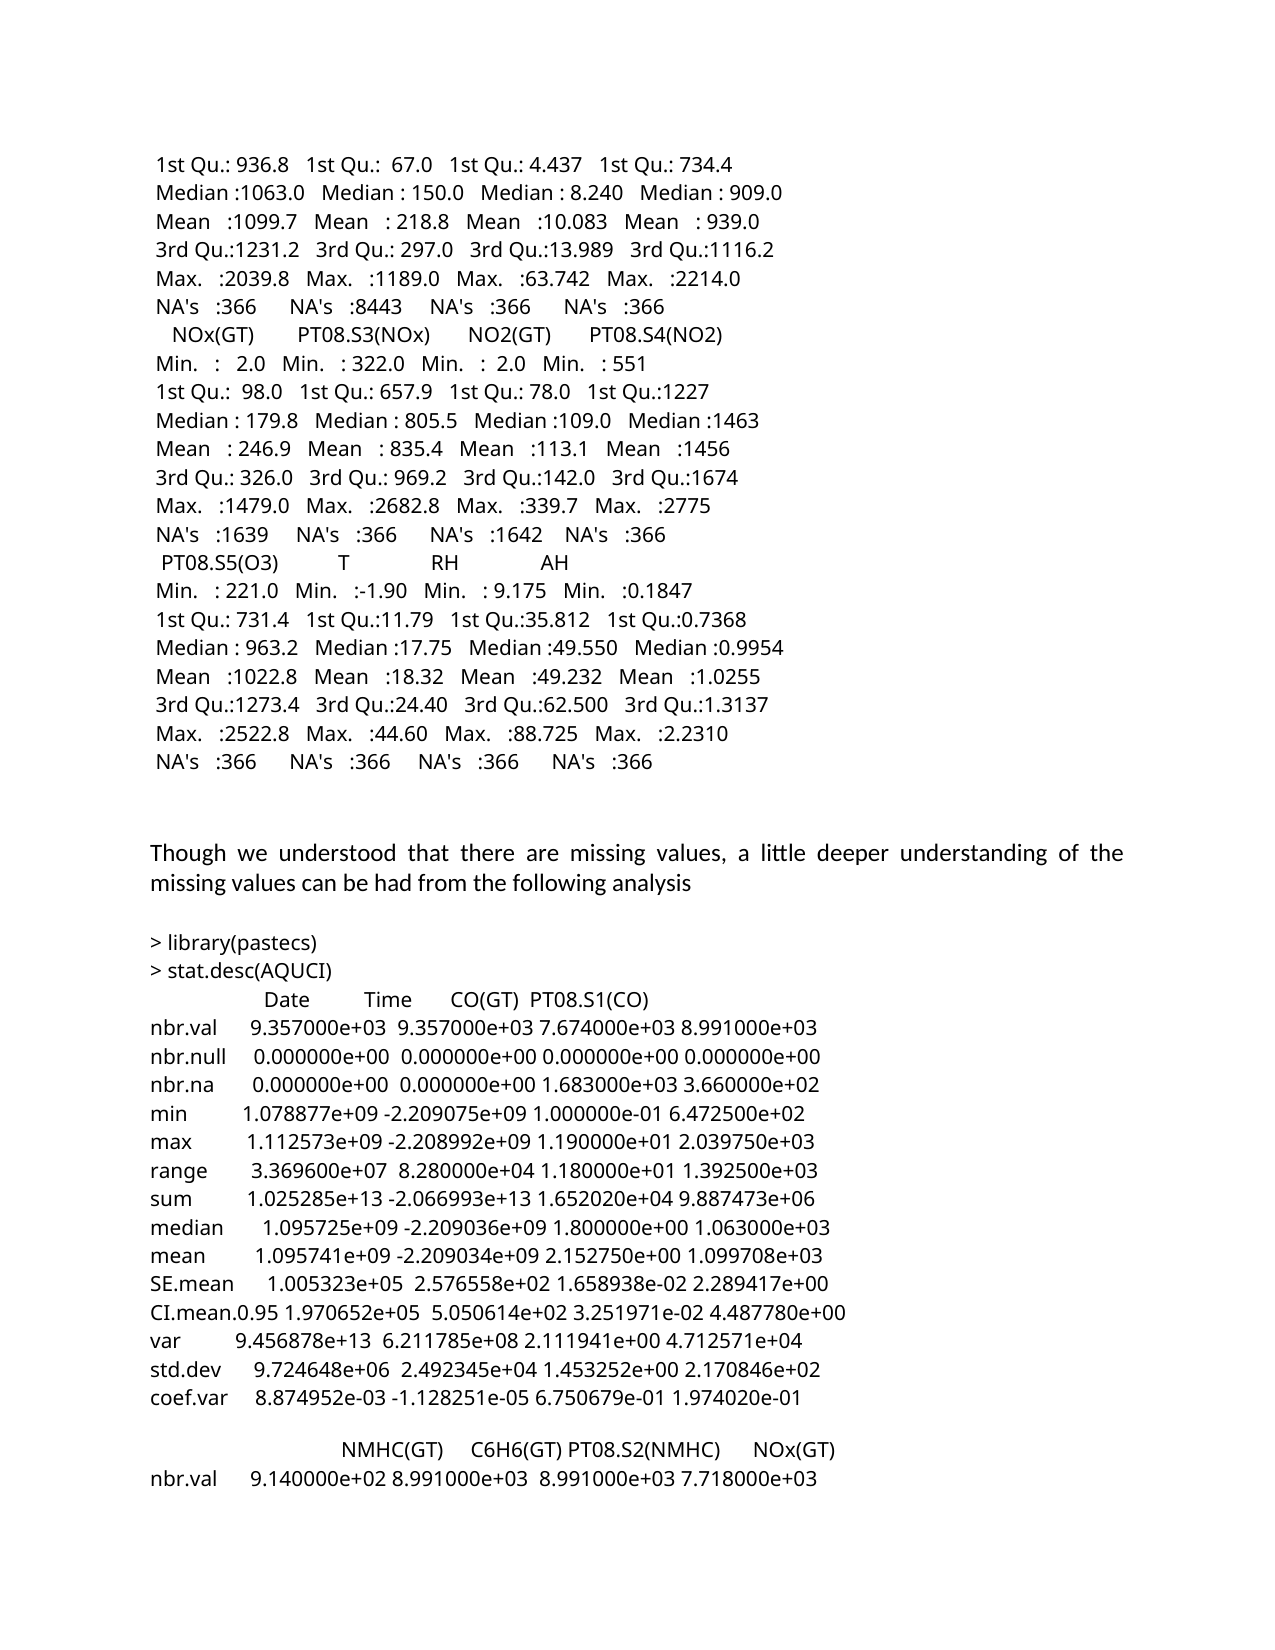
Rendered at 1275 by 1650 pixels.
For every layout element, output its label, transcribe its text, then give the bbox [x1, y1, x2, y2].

text PT08.S5(O3) T RH AH [150, 548, 1125, 577]
text > library(pastecs) [150, 928, 1125, 957]
text NA's :366 NA's :366 NA's :366 NA's :366 [150, 747, 1125, 776]
text std.dev 9.724648e+06 2.492345e+04 1.453252e+00 2.170846e+02 [150, 1355, 1125, 1383]
text Max. :2522.8 Max. :44.60 Max. :88.725 Max. :2.2310 [150, 719, 1125, 747]
text 1st Qu.: 936.8 1st Qu.: 67.0 1st Qu.: 4.437 1st Qu.: 734.4 [150, 150, 1125, 178]
text Mean :1022.8 Mean :18.32 Mean :49.232 Mean :1.0255 [150, 662, 1125, 690]
text Median : 963.2 Median :17.75 Median :49.550 Median :0.9954 [150, 633, 1125, 662]
text range 3.369600e+07 8.280000e+04 1.180000e+01 1.392500e+03 [150, 1156, 1125, 1184]
text Min. : 221.0 Min. :-1.90 Min. : 9.175 Min. :0.1847 [150, 577, 1125, 605]
text Median :1063.0 Median : 150.0 Median : 8.240 Median : 909.0 [150, 178, 1125, 207]
text Max. :1479.0 Max. :2682.8 Max. :339.7 Max. :2775 [150, 491, 1125, 520]
text nbr.val 9.357000e+03 9.357000e+03 7.674000e+03 8.991000e+03 [150, 1013, 1125, 1042]
text NA's :366 NA's :8443 NA's :366 NA's :366 [150, 292, 1125, 321]
text nbr.null 0.000000e+00 0.000000e+00 0.000000e+00 0.000000e+00 [150, 1042, 1125, 1070]
text nbr.val 9.140000e+02 8.991000e+03 8.991000e+03 7.718000e+03 [150, 1464, 1125, 1492]
text Median : 179.8 Median : 805.5 Median :109.0 Median :1463 [150, 406, 1125, 434]
text Mean : 246.9 Mean : 835.4 Mean :113.1 Mean :1456 [150, 434, 1125, 463]
text 3rd Qu.:1273.4 3rd Qu.:24.40 3rd Qu.:62.500 3rd Qu.:1.3137 [150, 690, 1125, 719]
text NMHC(GT) C6H6(GT) PT08.S2(NMHC) NOx(GT) [150, 1435, 1125, 1464]
text Though we understood that there are missing values, a little deeper understanding of the missing values can be had from the following analysis [150, 837, 1125, 898]
text nbr.na 0.000000e+00 0.000000e+00 1.683000e+03 3.660000e+02 [150, 1070, 1125, 1099]
text CI.mean.0.95 1.970652e+05 5.050614e+02 3.251971e-02 4.487780e+00 [150, 1298, 1125, 1326]
text var 9.456878e+13 6.211785e+08 2.111941e+00 4.712571e+04 [150, 1326, 1125, 1355]
text coef.var 8.874952e-03 -1.128251e-05 6.750679e-01 1.974020e-01 [150, 1383, 1125, 1412]
text NA's :1639 NA's :366 NA's :1642 NA's :366 [150, 520, 1125, 548]
text Min. : 2.0 Min. : 322.0 Min. : 2.0 Min. : 551 [150, 349, 1125, 377]
text 1st Qu.: 98.0 1st Qu.: 657.9 1st Qu.: 78.0 1st Qu.:1227 [150, 377, 1125, 406]
text sum 1.025285e+13 -2.066993e+13 1.652020e+04 9.887473e+06 [150, 1184, 1125, 1213]
text min 1.078877e+09 -2.209075e+09 1.000000e-01 6.472500e+02 [150, 1099, 1125, 1127]
text 3rd Qu.: 326.0 3rd Qu.: 969.2 3rd Qu.:142.0 3rd Qu.:1674 [150, 463, 1125, 491]
text > stat.desc(AQUCI) [150, 957, 1125, 985]
text max 1.112573e+09 -2.208992e+09 1.190000e+01 2.039750e+03 [150, 1127, 1125, 1156]
text Max. :2039.8 Max. :1189.0 Max. :63.742 Max. :2214.0 [150, 264, 1125, 292]
text median 1.095725e+09 -2.209036e+09 1.800000e+00 1.063000e+03 [150, 1213, 1125, 1241]
text Date Time CO(GT) PT08.S1(CO) [150, 985, 1125, 1013]
text 3rd Qu.:1231.2 3rd Qu.: 297.0 3rd Qu.:13.989 3rd Qu.:1116.2 [150, 235, 1125, 264]
text SE.mean 1.005323e+05 2.576558e+02 1.658938e-02 2.289417e+00 [150, 1269, 1125, 1298]
text Mean :1099.7 Mean : 218.8 Mean :10.083 Mean : 939.0 [150, 207, 1125, 235]
text NOx(GT) PT08.S3(NOx) NO2(GT) PT08.S4(NO2) [150, 321, 1125, 349]
text 1st Qu.: 731.4 1st Qu.:11.79 1st Qu.:35.812 1st Qu.:0.7368 [150, 605, 1125, 633]
text mean 1.095741e+09 -2.209034e+09 2.152750e+00 1.099708e+03 [150, 1241, 1125, 1269]
